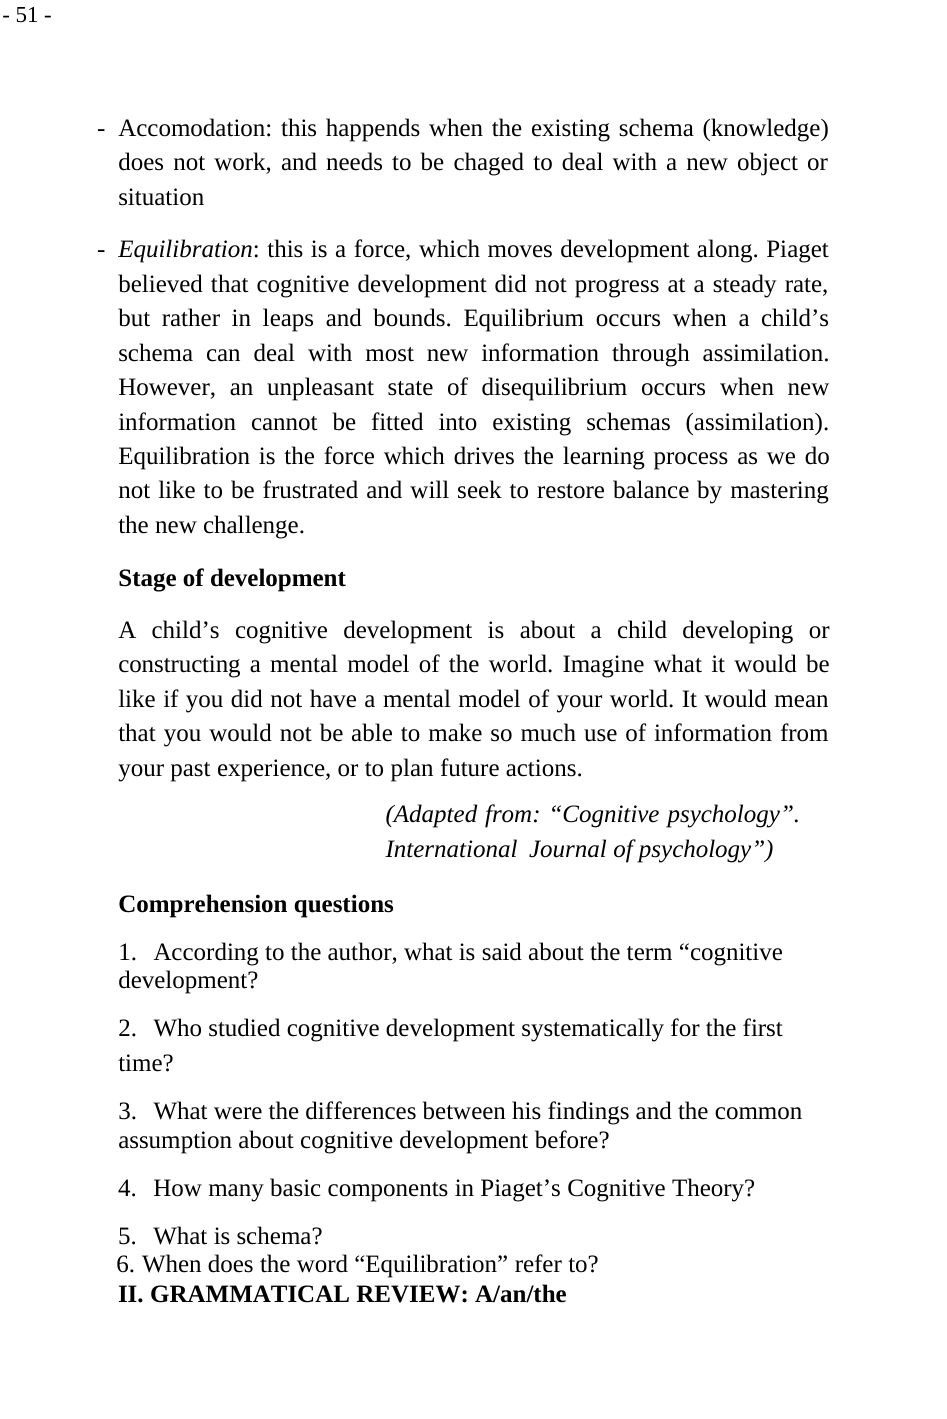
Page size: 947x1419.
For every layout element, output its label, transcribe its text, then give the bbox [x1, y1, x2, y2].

list Who studied cognitive development systematically for the first time? [118, 1013, 784, 1077]
subtitle Comprehension questions [118, 889, 947, 918]
list What is schema? [118, 1221, 947, 1249]
list According to the author, what is said about the term “cognitive development? [118, 937, 784, 994]
text (Adapted from: “Cognitive psychology”. International Journal of psychology”) [385, 799, 801, 863]
list What were the differences between his findings and the common assumption about cognitive development before? [118, 1096, 803, 1153]
subtitle GRAMMATICAL REVIEW: A/an/the [118, 1279, 947, 1308]
list When does the word “Equilibration” refer to? [116, 1249, 947, 1278]
list Equilibration: this is a force, which moves development along. Piaget believed that cognitive development did not progress at a steady rate, but rather in leaps and bounds. Equilibrium occurs when a child’s schema can deal with most new information through assimilation. However, an unpleasant state of disequilibrium occurs when new information cannot be fitted into existing schemas (assimilation). Equilibration is the force which drives the learning process as we do not like to be frustrated and will seek to restore balance by mastering the new challenge. [97, 234, 830, 539]
subtitle Stage of development [118, 563, 947, 592]
list How many basic components in Piaget’s Cognitive Theory? [118, 1173, 947, 1201]
text A child’s cognitive development is about a child developing or constructing a mental model of the world. Imagine what it would be like if you did not have a mental model of your world. It would mean that you would not be able to make so much use of information from your past experience, or to plan future actions. [118, 615, 829, 782]
list Accomodation: this happends when the existing schema (knowledge) does not work, and needs to be chaged to deal with a new object or situation [97, 113, 829, 211]
